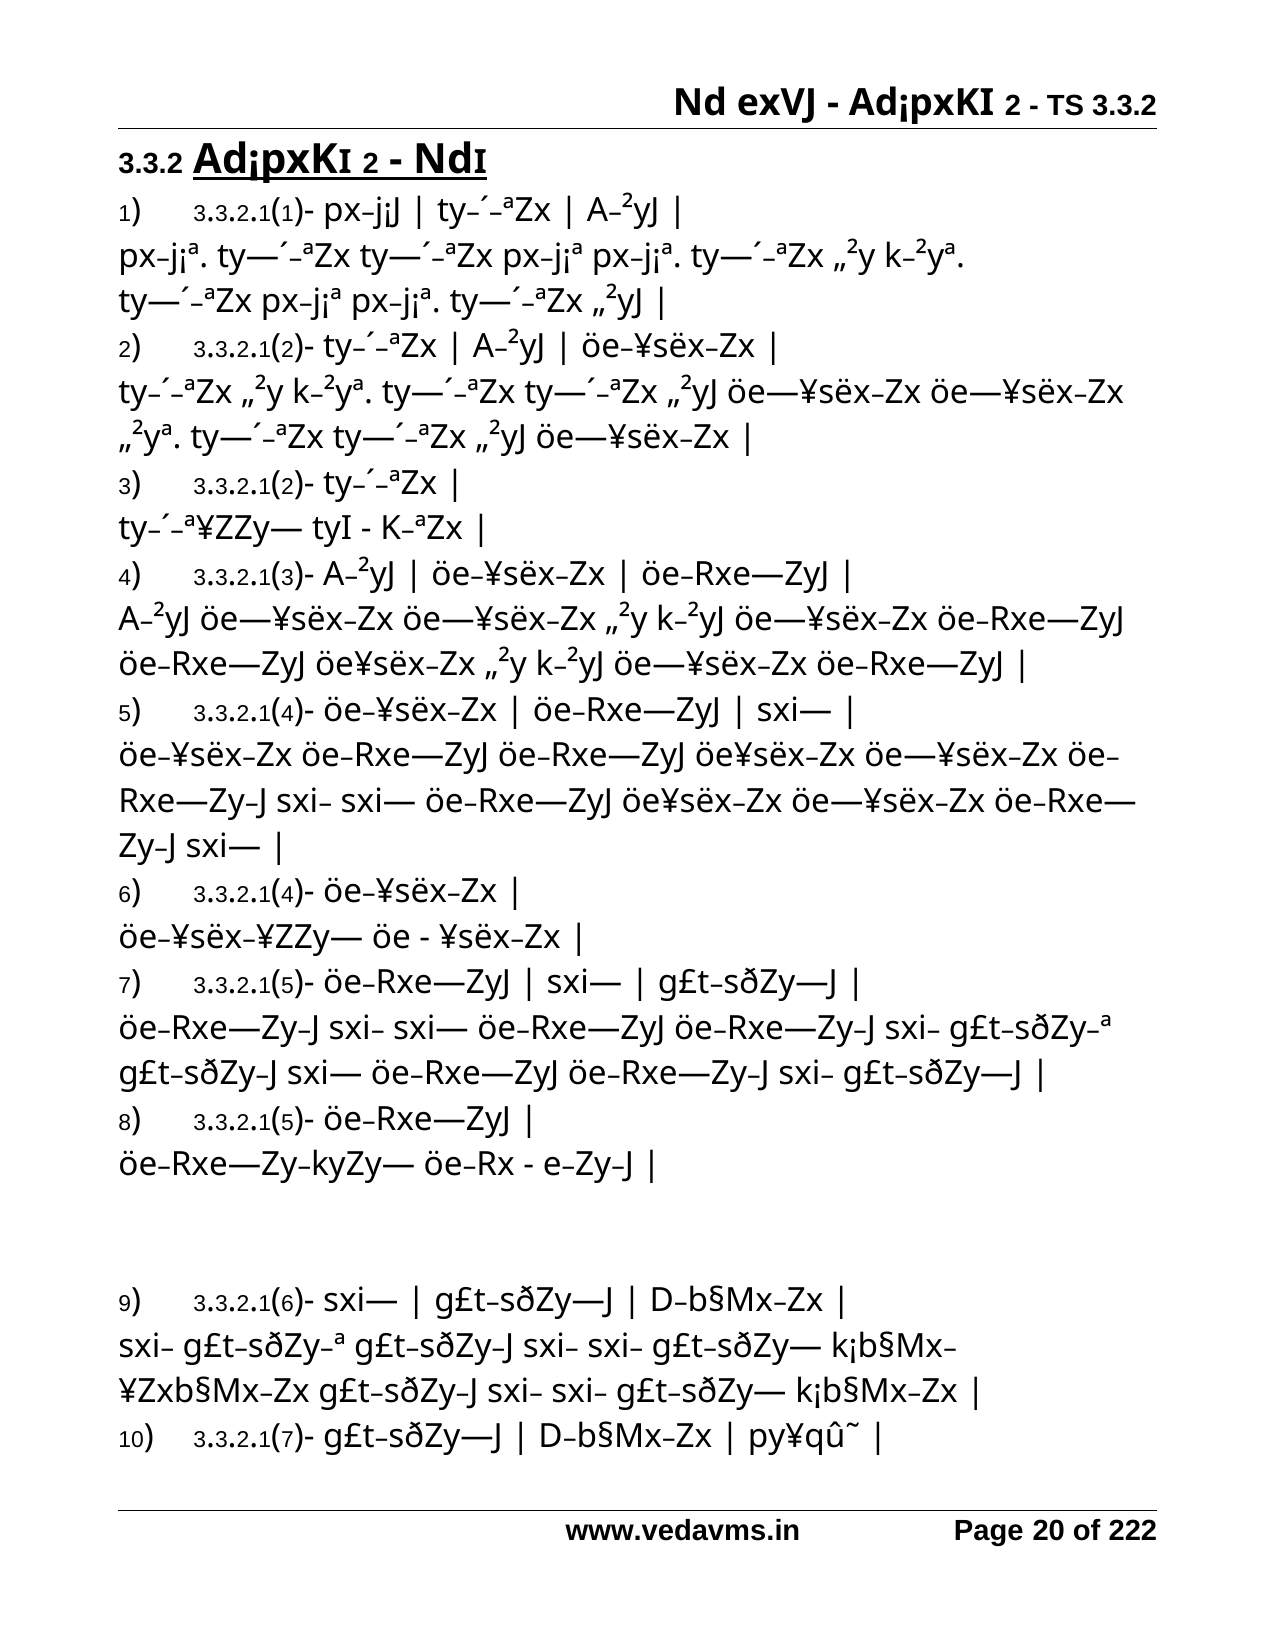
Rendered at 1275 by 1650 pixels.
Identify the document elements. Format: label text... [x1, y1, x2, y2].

text 4) 3.3.2.1(3)- A–²yJ | öe–¥sëx–Zx | öe–Rxe—ZyJ | [118, 549, 1157, 595]
text 10) 3.3.2.1(7)- g£t–sðZy—J | D–b§Mx–Zx | py¥qû˜ | [118, 1412, 1157, 1458]
text 1) 3.3.2.1(1)- px–j¡J | ty–´–ªZx | A–²yJ | [118, 186, 1157, 231]
text 6) 3.3.2.1(4)- öe–¥sëx–Zx | [118, 867, 1157, 913]
text ty—´–ªZx px–j¡ª px–j¡ª. ty—´–ªZx „²yJ | [118, 277, 1157, 322]
text ty–´–ª¥ZZy— tyI - K–ªZx | [118, 504, 1157, 549]
text 7) 3.3.2.1(5)- öe–Rxe—ZyJ | sxi— | g£t–sðZy—J | [118, 958, 1157, 1003]
text g£t–sðZy–J sxi— öe–Rxe—ZyJ öe–Rxe—Zy–J sxi– g£t–sðZy—J | [118, 1049, 1157, 1094]
text ¥Zxb§Mx–Zx g£t–sðZy–J sxi– sxi– g£t–sðZy— k¡b§Mx–Zx | [118, 1367, 1157, 1412]
text öe–¥sëx–Zx öe–Rxe—ZyJ öe–Rxe—ZyJ öe¥sëx–Zx öe—¥sëx–Zx öe–Rxe—Zy–J sxi– sxi— öe–Rxe—ZyJ öe¥sëx–Zx öe—¥sëx–Zx öe–Rxe—Zy–J sxi— | [118, 731, 1157, 867]
text 2) 3.3.2.1(2)- ty–´–ªZx | A–²yJ | öe–¥sëx–Zx | [118, 322, 1157, 368]
subtitle Ad¡pxKI 2 - NdI [118, 129, 1157, 186]
text px–j¡ª. ty—´–ªZx ty—´–ªZx px–j¡ª px–j¡ª. ty—´–ªZx „²y k–²yª. [118, 231, 1157, 277]
text sxi– g£t–sðZy–ª g£t–sðZy–J sxi– sxi– g£t–sðZy— k¡b§Mx– [118, 1321, 1157, 1367]
text öe–¥sëx–¥ZZy— öe - ¥sëx–Zx | [118, 913, 1157, 958]
text 3) 3.3.2.1(2)- ty–´–ªZx | [118, 458, 1157, 504]
text A–²yJ öe—¥sëx–Zx öe—¥sëx–Zx „²y k–²yJ öe—¥sëx–Zx öe–Rxe—ZyJ öe–Rxe—ZyJ öe¥sëx–Zx „²y k–²yJ öe—¥sëx–Zx öe–Rxe—ZyJ | [118, 595, 1157, 686]
text öe–Rxe—Zy–kyZy— öe–Rx - e–Zy–J | [118, 1140, 1157, 1185]
text 5) 3.3.2.1(4)- öe–¥sëx–Zx | öe–Rxe—ZyJ | sxi— | [118, 686, 1157, 731]
text 9) 3.3.2.1(6)- sxi— | g£t–sðZy—J | D–b§Mx–Zx | [118, 1276, 1157, 1321]
text ty–´–ªZx „²y k–²yª. ty—´–ªZx ty—´–ªZx „²yJ öe—¥sëx–Zx öe—¥sëx–Zx „²yª. ty—´–ªZx ty—´–ªZx „²yJ öe—¥sëx–Zx | [118, 368, 1157, 458]
text öe–Rxe—Zy–J sxi– sxi— öe–Rxe—ZyJ öe–Rxe—Zy–J sxi– g£t–sðZy–ª [118, 1003, 1157, 1049]
text 8) 3.3.2.1(5)- öe–Rxe—ZyJ | [118, 1094, 1157, 1140]
